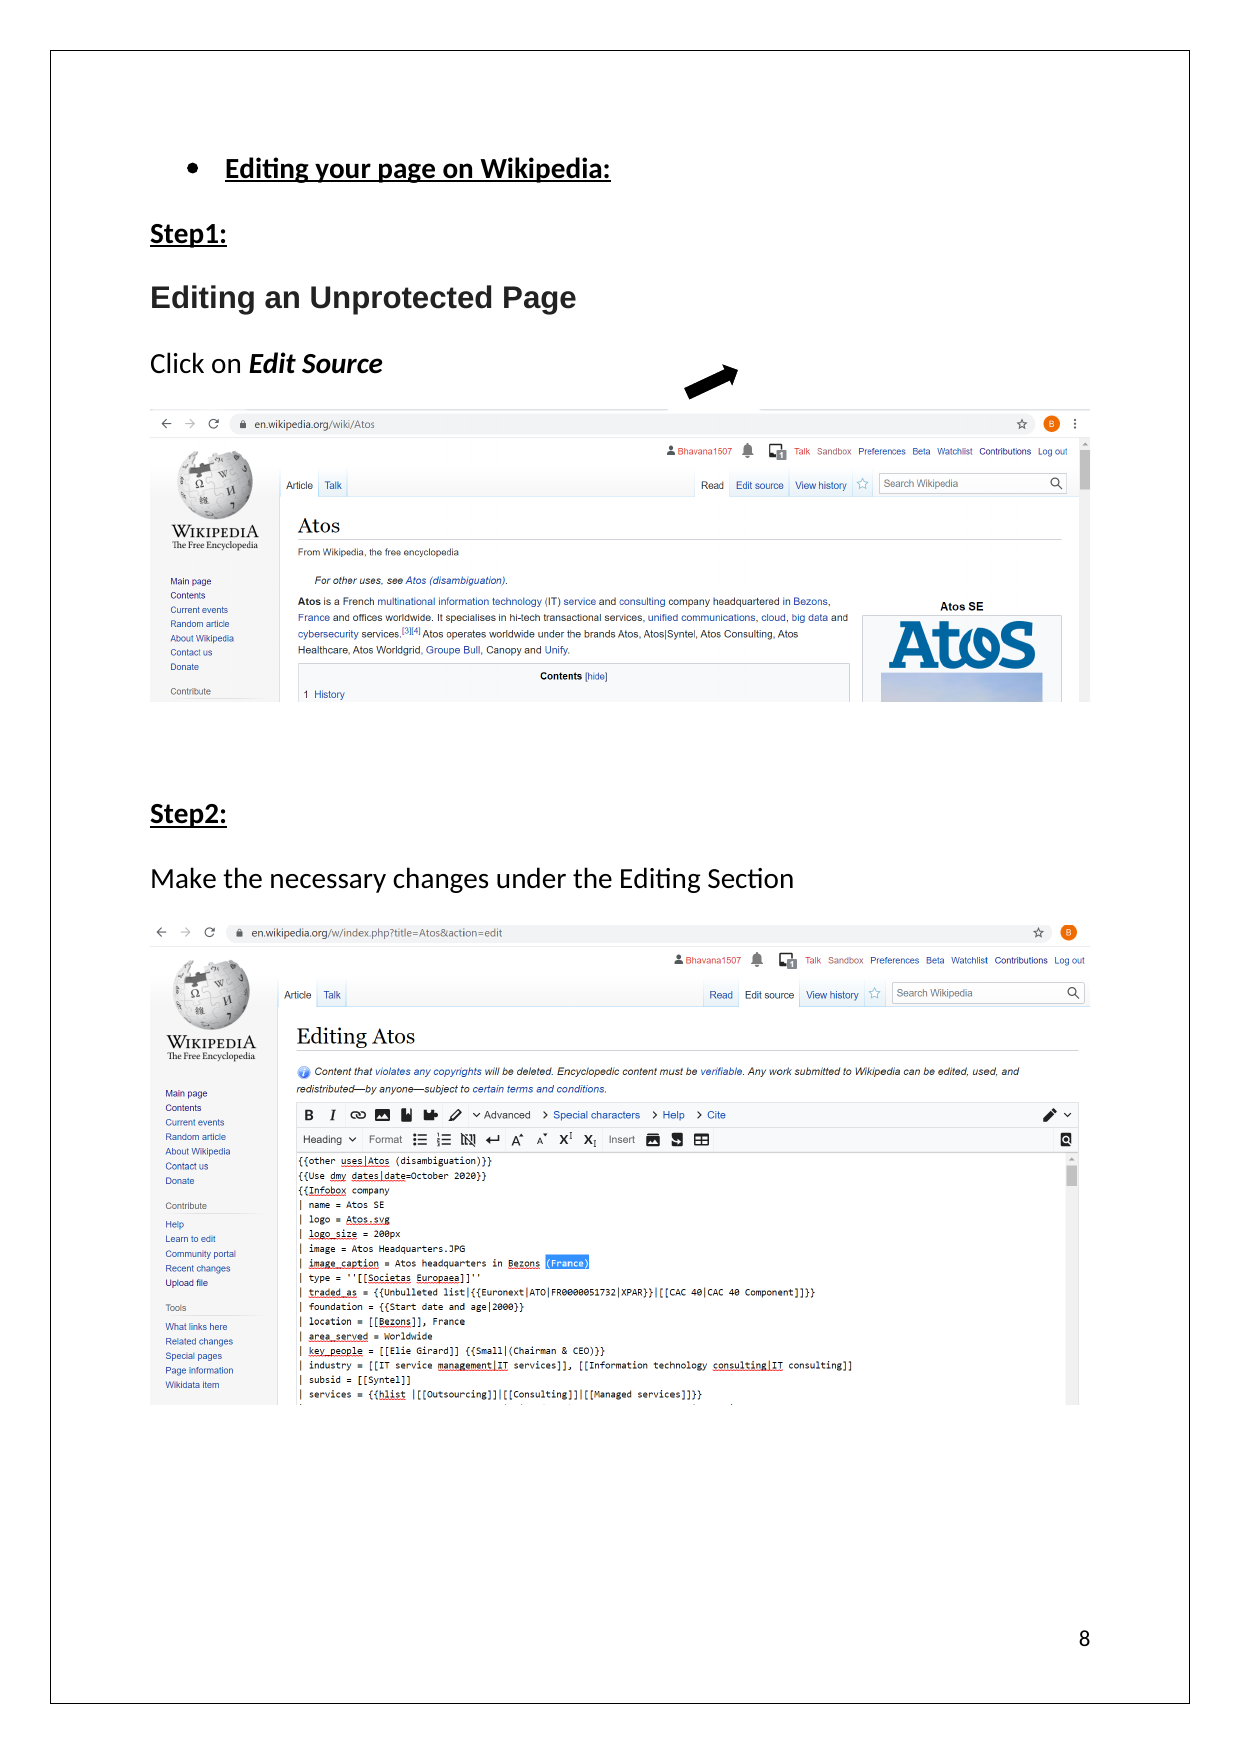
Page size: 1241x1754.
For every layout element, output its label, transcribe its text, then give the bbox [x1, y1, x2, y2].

text Click on Edit Source [150, 345, 1090, 380]
text Step1: [150, 215, 1090, 250]
list Editing your page on Wikipedia: [187, 150, 1090, 186]
text Make the necessary changes under the Editing Section [150, 860, 1090, 896]
picture [150, 409, 1091, 702]
text Editing an Unprotected Page [150, 279, 1090, 316]
picture [150, 925, 1091, 1405]
text Step2: [150, 795, 1090, 831]
